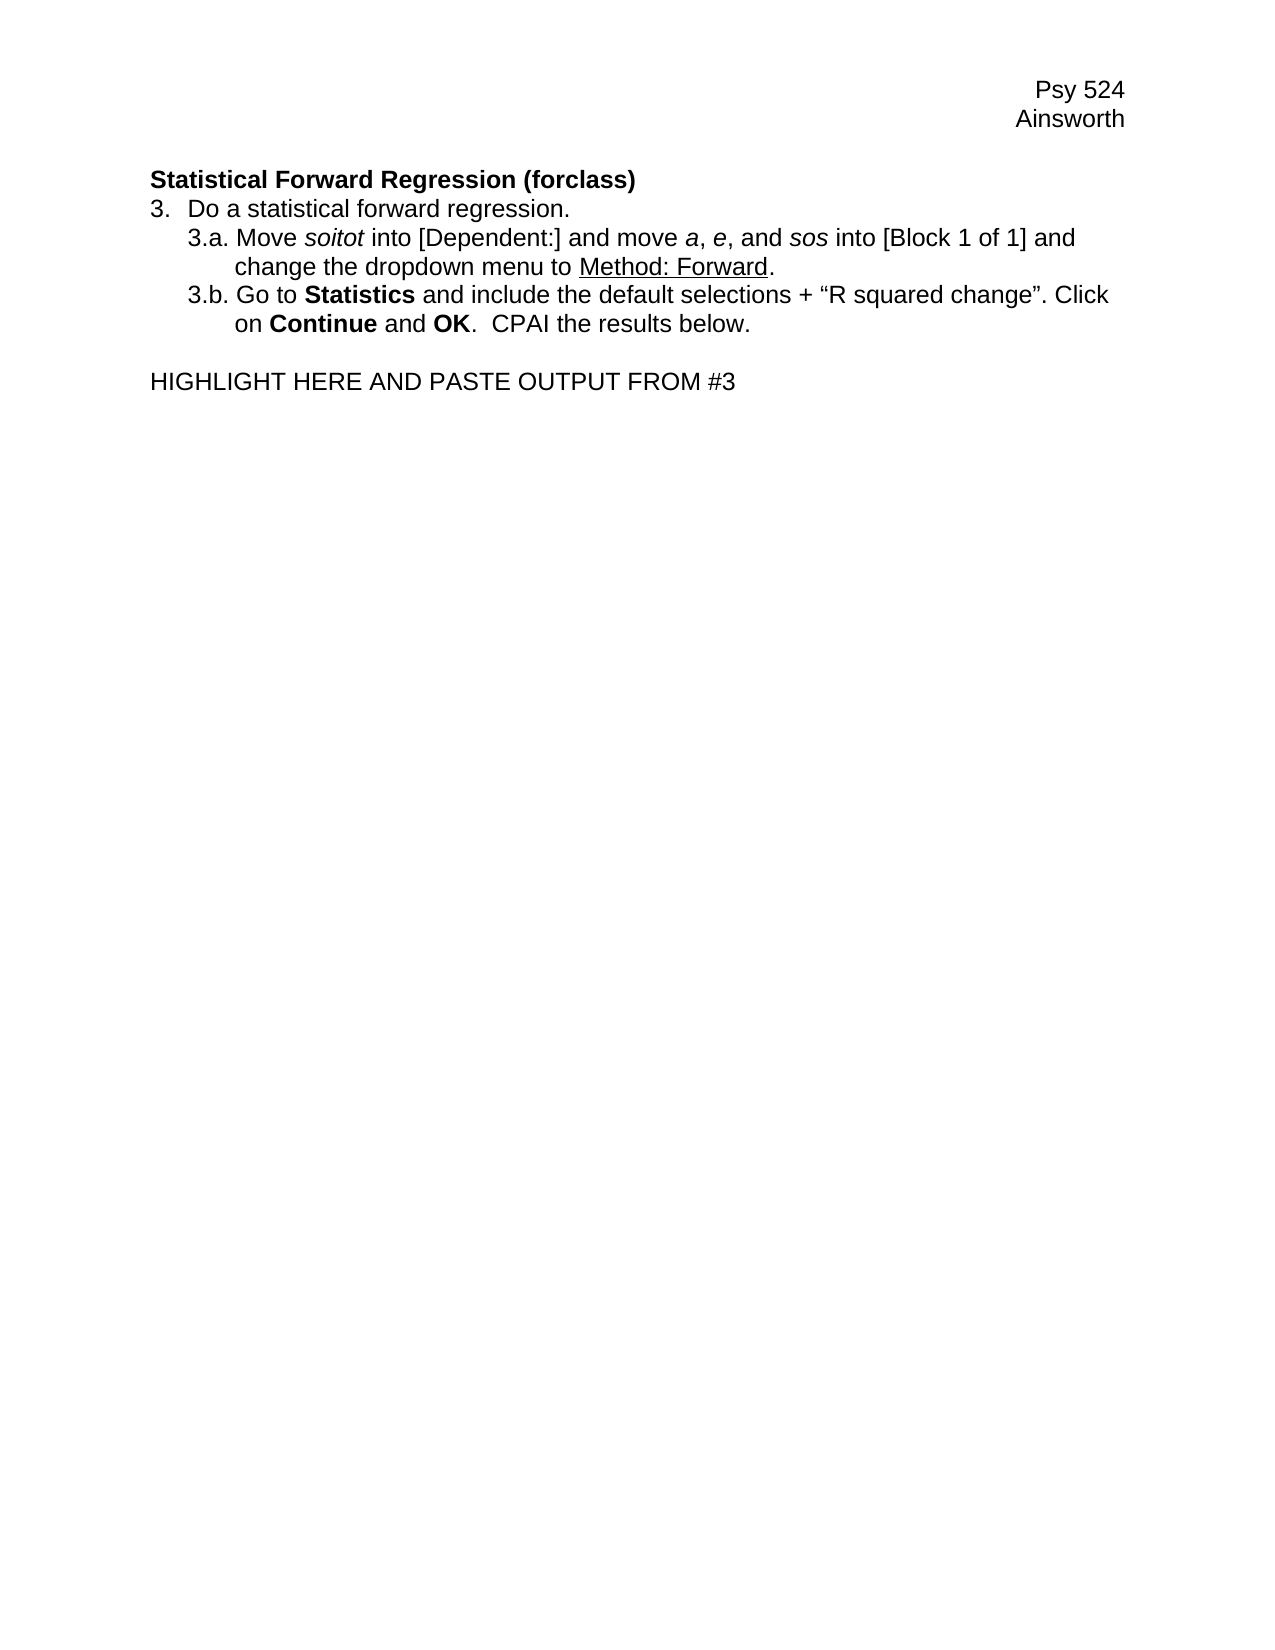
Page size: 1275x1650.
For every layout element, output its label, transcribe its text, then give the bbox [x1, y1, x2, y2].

list 3.a. Move soitot into [Dependent:] and move a, e, and sos into [Block 1 of 1] and change the dropdown menu to Method: Forward. [187, 223, 1125, 280]
text HIGHLIGHT HERE AND PASTE OUTPUT FROM #3 [150, 367, 1125, 395]
subtitle Statistical Forward Regression (forclass) [150, 165, 1125, 194]
list 3.b. Go to Statistics and include the default selections + “R squared change”. Click on Continue and OK. CPAI the results below. [187, 280, 1125, 338]
list Do a statistical forward regression. [150, 194, 1125, 223]
